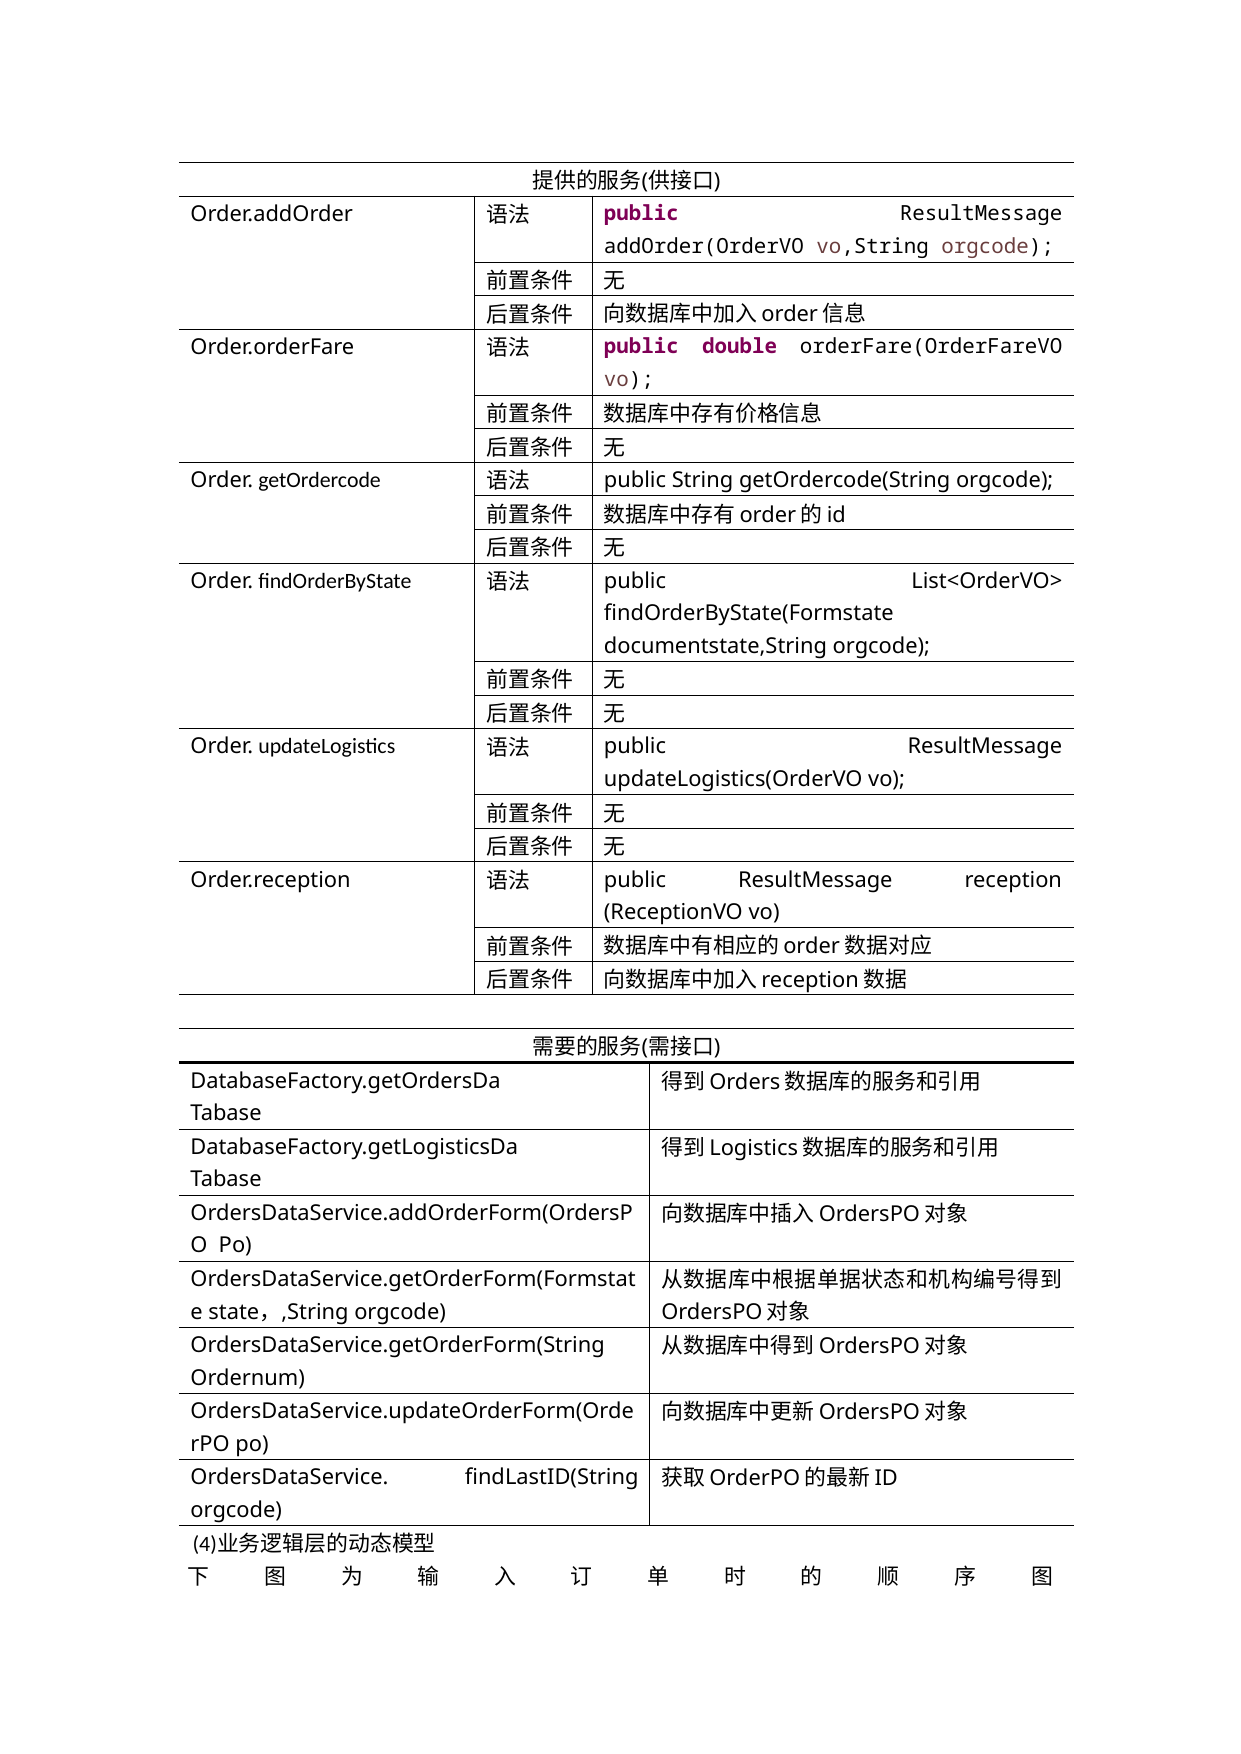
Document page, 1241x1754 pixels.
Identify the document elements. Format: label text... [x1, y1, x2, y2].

table_cell public double orderFare(OrderFareVO vo); [593, 330, 1073, 395]
table_cell 向数据库中加入order信息 [593, 296, 1073, 329]
table_cell 前置条件 [475, 496, 592, 529]
table_cell public ResultMessage addOrder(OrderVO vo,String orgcode); [593, 197, 1073, 262]
table_cell 前置条件 [475, 795, 592, 828]
table_cell public String getOrdercode(String orgcode); [593, 463, 1073, 495]
table_cell 无 [593, 662, 1073, 694]
table_cell 后置条件 [475, 962, 592, 994]
table_cell 向数据库中插入OrdersPO对象 [650, 1196, 1073, 1261]
table_cell OrdersDataService.getOrderForm(Formstate state，,String orgcode) [179, 1262, 649, 1327]
table_cell public List<OrderVO> findOrderByState(Formstate documentstate,String orgcode); [593, 564, 1073, 661]
table_cell Order. getOrdercode [179, 463, 474, 562]
table_cell 数据库中存有价格信息 [593, 396, 1073, 428]
table_cell 后置条件 [475, 296, 592, 329]
table_cell OrdersDataService.addOrderForm(OrdersPO Po) [179, 1196, 649, 1261]
table_cell 得到Logistics数据库的服务和引用 [650, 1130, 1073, 1194]
table_cell public ResultMessage reception (ReceptionVO vo) [593, 862, 1073, 927]
table_cell Order. findOrderByState [179, 564, 474, 728]
table_cell 无 [593, 829, 1073, 861]
table_header 得到Orders数据库的服务和引用 [650, 1064, 1073, 1128]
table_cell 向数据库中加入reception数据 [593, 962, 1073, 994]
table_cell 语法 [475, 463, 592, 495]
table_cell 后置条件 [475, 429, 592, 462]
table_cell 前置条件 [475, 662, 592, 694]
table_cell 语法 [475, 197, 592, 262]
table_cell Order. updateLogistics [179, 729, 474, 861]
table_cell OrdersDataService. findLastID(String orgcode) [179, 1460, 649, 1525]
table_cell public ResultMessage updateLogistics(OrderVO vo); [593, 729, 1073, 794]
table_cell 前置条件 [475, 263, 592, 295]
table_cell 获取OrderPO的最新ID [650, 1460, 1073, 1525]
table_cell 无 [593, 530, 1073, 562]
table_cell Order.reception [179, 862, 474, 994]
table_cell 语法 [475, 330, 592, 395]
table_cell 从数据库中得到OrdersPO对象 [650, 1328, 1073, 1393]
table_header 需要的服务(需接口) [179, 1029, 1073, 1061]
table_cell Order.orderFare [179, 330, 474, 462]
table_cell 无 [593, 429, 1073, 462]
table_cell 前置条件 [475, 396, 592, 428]
table_cell 前置条件 [475, 928, 592, 961]
table_cell 语法 [475, 729, 592, 794]
table_header DatabaseFactory.getOrdersDa Tabase [179, 1064, 649, 1128]
table_cell 无 [593, 795, 1073, 828]
table_cell 后置条件 [475, 530, 592, 562]
table_cell 从数据库中根据单据状态和机构编号得到OrdersPO对象 [650, 1262, 1073, 1327]
table_cell DatabaseFactory.getLogisticsDa Tabase [179, 1130, 649, 1194]
table_cell 无 [593, 263, 1073, 295]
table_cell 数据库中有相应的order数据对应 [593, 928, 1073, 961]
table_cell 无 [593, 696, 1073, 728]
table_cell Order.addOrder [179, 197, 474, 329]
table_cell OrdersDataService.updateOrderForm(OrderPO po) [179, 1394, 649, 1459]
table_cell OrdersDataService.getOrderForm(String Ordernum) [179, 1328, 649, 1393]
table_cell 语法 [475, 564, 592, 661]
table_cell 数据库中存有order的id [593, 496, 1073, 529]
table_cell 向数据库中更新OrdersPO对象 [650, 1394, 1073, 1459]
table_header 提供的服务(供接口) [179, 163, 1073, 196]
table_cell 后置条件 [475, 696, 592, 728]
table_cell 后置条件 [475, 829, 592, 861]
table_cell 语法 [475, 862, 592, 927]
text 下图为输入订单时的顺序图 [187, 1558, 1053, 1591]
text (4)业务逻辑层的动态模型 [187, 1526, 1053, 1558]
